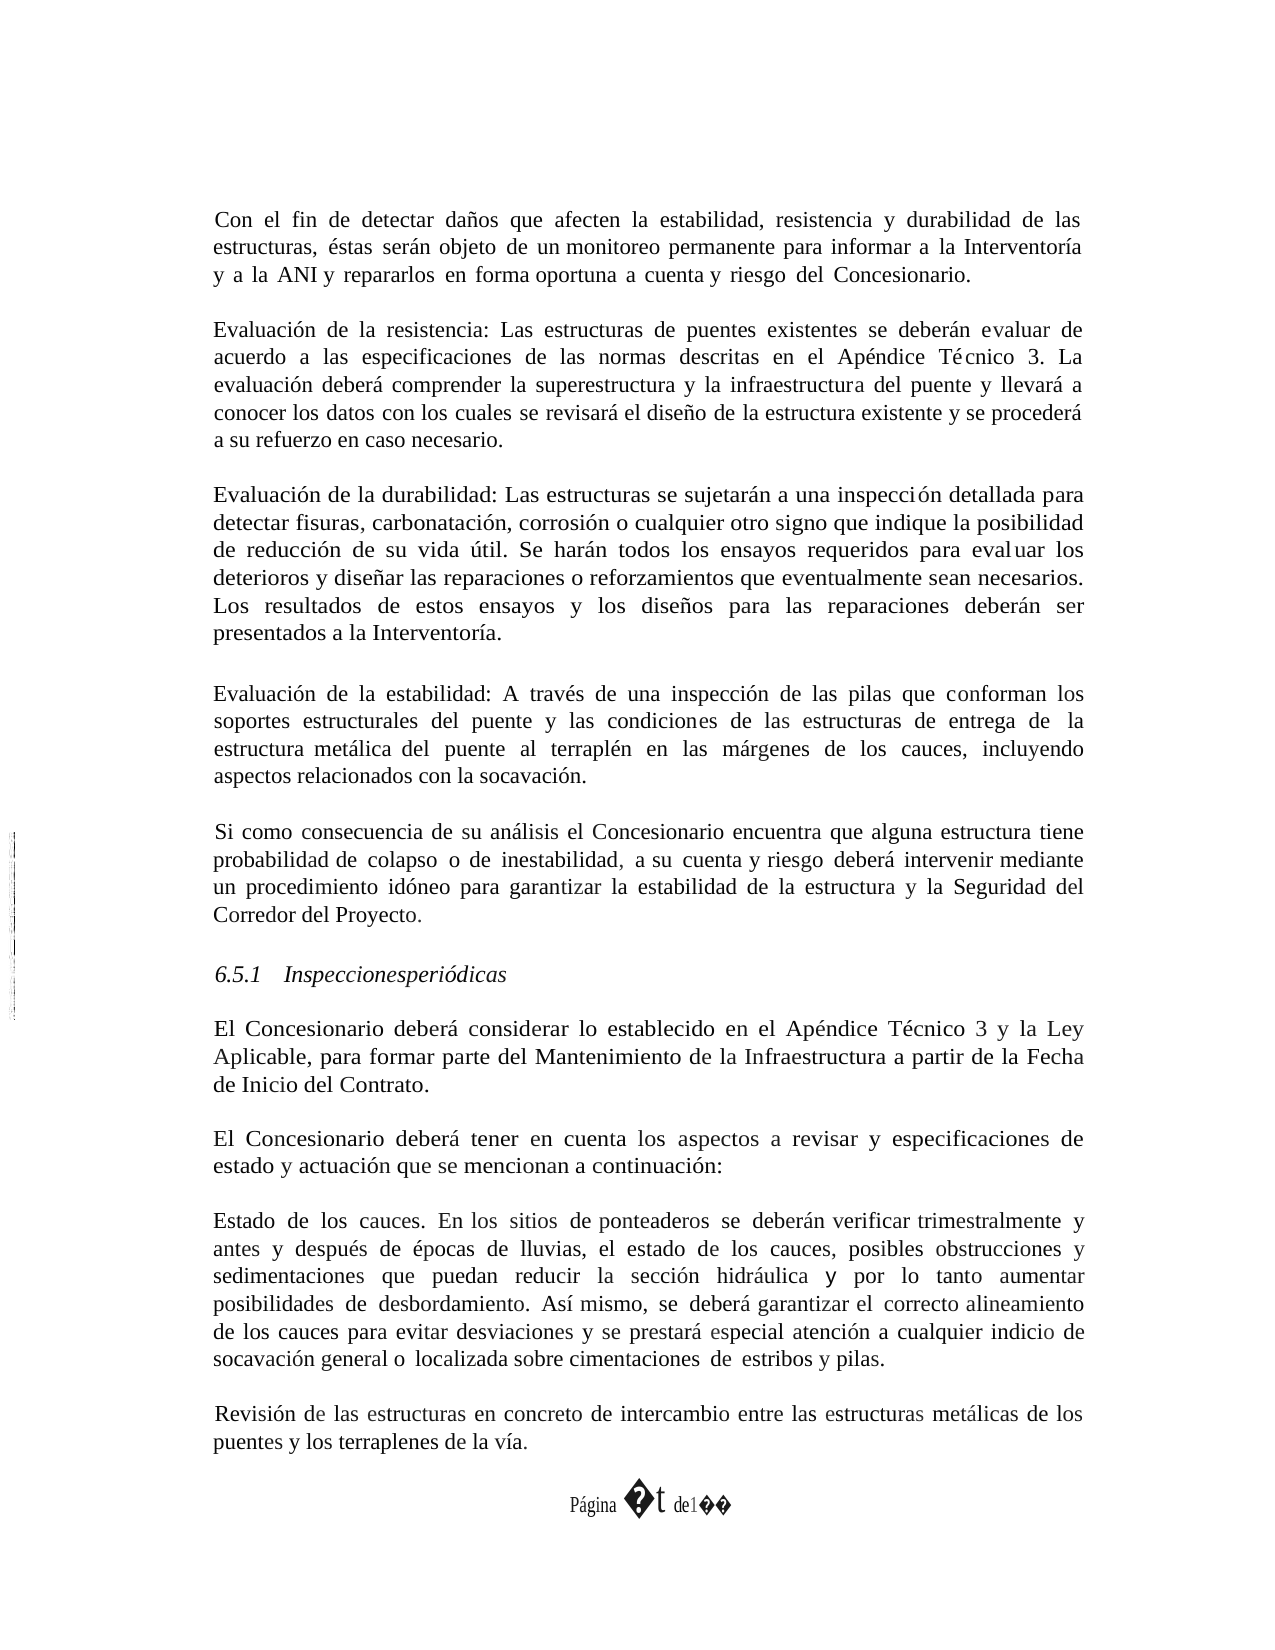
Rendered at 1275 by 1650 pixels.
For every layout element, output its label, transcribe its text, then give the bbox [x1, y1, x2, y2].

text Revisión de las estructuras en concreto de intercambio entre las estructuras metálicas de los puentes y los terraplenes de la vía. [213, 1400, 1084, 1454]
text Evaluación de la estabilidad: A través de una inspección de las pilas que conforman los soportes estructurales del puente y las condiciones de las estructuras de entrega de la estructura metálica del puente al terraplén en las márgenes de los cauces, incluyendo aspectos relacionados con la socavación. [213, 679, 1084, 789]
text El Concesionario deberá considerar lo establecido en el Apéndice Técnico 3 y la Ley Aplicable, para formar parte del Mantenimiento de la Infraestructura a partir de la Fecha de Inicio del Contrato. [213, 1015, 1084, 1097]
text Página �t de1�� [152, 1464, 1150, 1525]
text El Concesionario deberá tener en cuenta los aspectos a revisar y especificaciones de estado y actuación que se mencionan a continuación: [213, 1125, 1084, 1179]
subtitle Inspeccionesperiódicas [214, 960, 1150, 987]
text Estado de los cauces. En los sitios de ponteaderos se deberán verificar trimestralmente y antes y después de épocas de lluvias, el estado de los cauces, posibles obstrucciones y sedimentaciones que puedan reducir la sección hidráulica y por lo tanto aumentar posibilidades de desbordamiento. Así mismo, se deberá garantizar el correcto alineamiento de los cauces para evitar desviaciones y se prestará especial atención a cualquier indicio de socavación general o localizada sobre cimentaciones de estribos y pilas. [213, 1207, 1085, 1372]
picture [8, 832, 15, 1020]
text Si como consecuencia de su análisis el Concesionario encuentra que alguna estructura tiene probabilidad de colapso o de inestabilidad, a su cuenta y riesgo deberá intervenir mediante un procedimiento idóneo para garantizar la estabilidad de la estructura y la Seguridad del Corredor del Proyecto. [213, 818, 1084, 927]
text Con el fin de detectar daños que afecten la estabilidad, resistencia y durabilidad de las estructuras, éstas serán objeto de un monitoreo permanente para informar a la Interventoría y a la ANI y repararlos en forma oportuna a cuenta y riesgo del Concesionario. [213, 206, 1082, 287]
text Evaluación de la durabilidad: Las estructuras se sujetarán a una inspección detallada para detectar fisuras, carbonatación, corrosión o cualquier otro signo que indique la posibilidad de reducción de su vida útil. Se harán todos los ensayos requeridos para evaluar los deterioros y diseñar las reparaciones o reforzamientos que eventualmente sean necesarios. Los resultados de estos ensayos y los diseños para las reparaciones deberán ser presentados a la Interventoría. [213, 481, 1084, 646]
text Evaluación de la resistencia: Las estructuras de puentes existentes se deberán evaluar de acuerdo a las especificaciones de las normas descritas en el Apéndice Técnico 3. La evaluación deberá comprender la superestructura y la infraestructura del puente y llevará a conocer los datos con los cuales se revisará el diseño de la estructura existente y se procederá a su refuerzo en caso necesario. [213, 316, 1082, 453]
